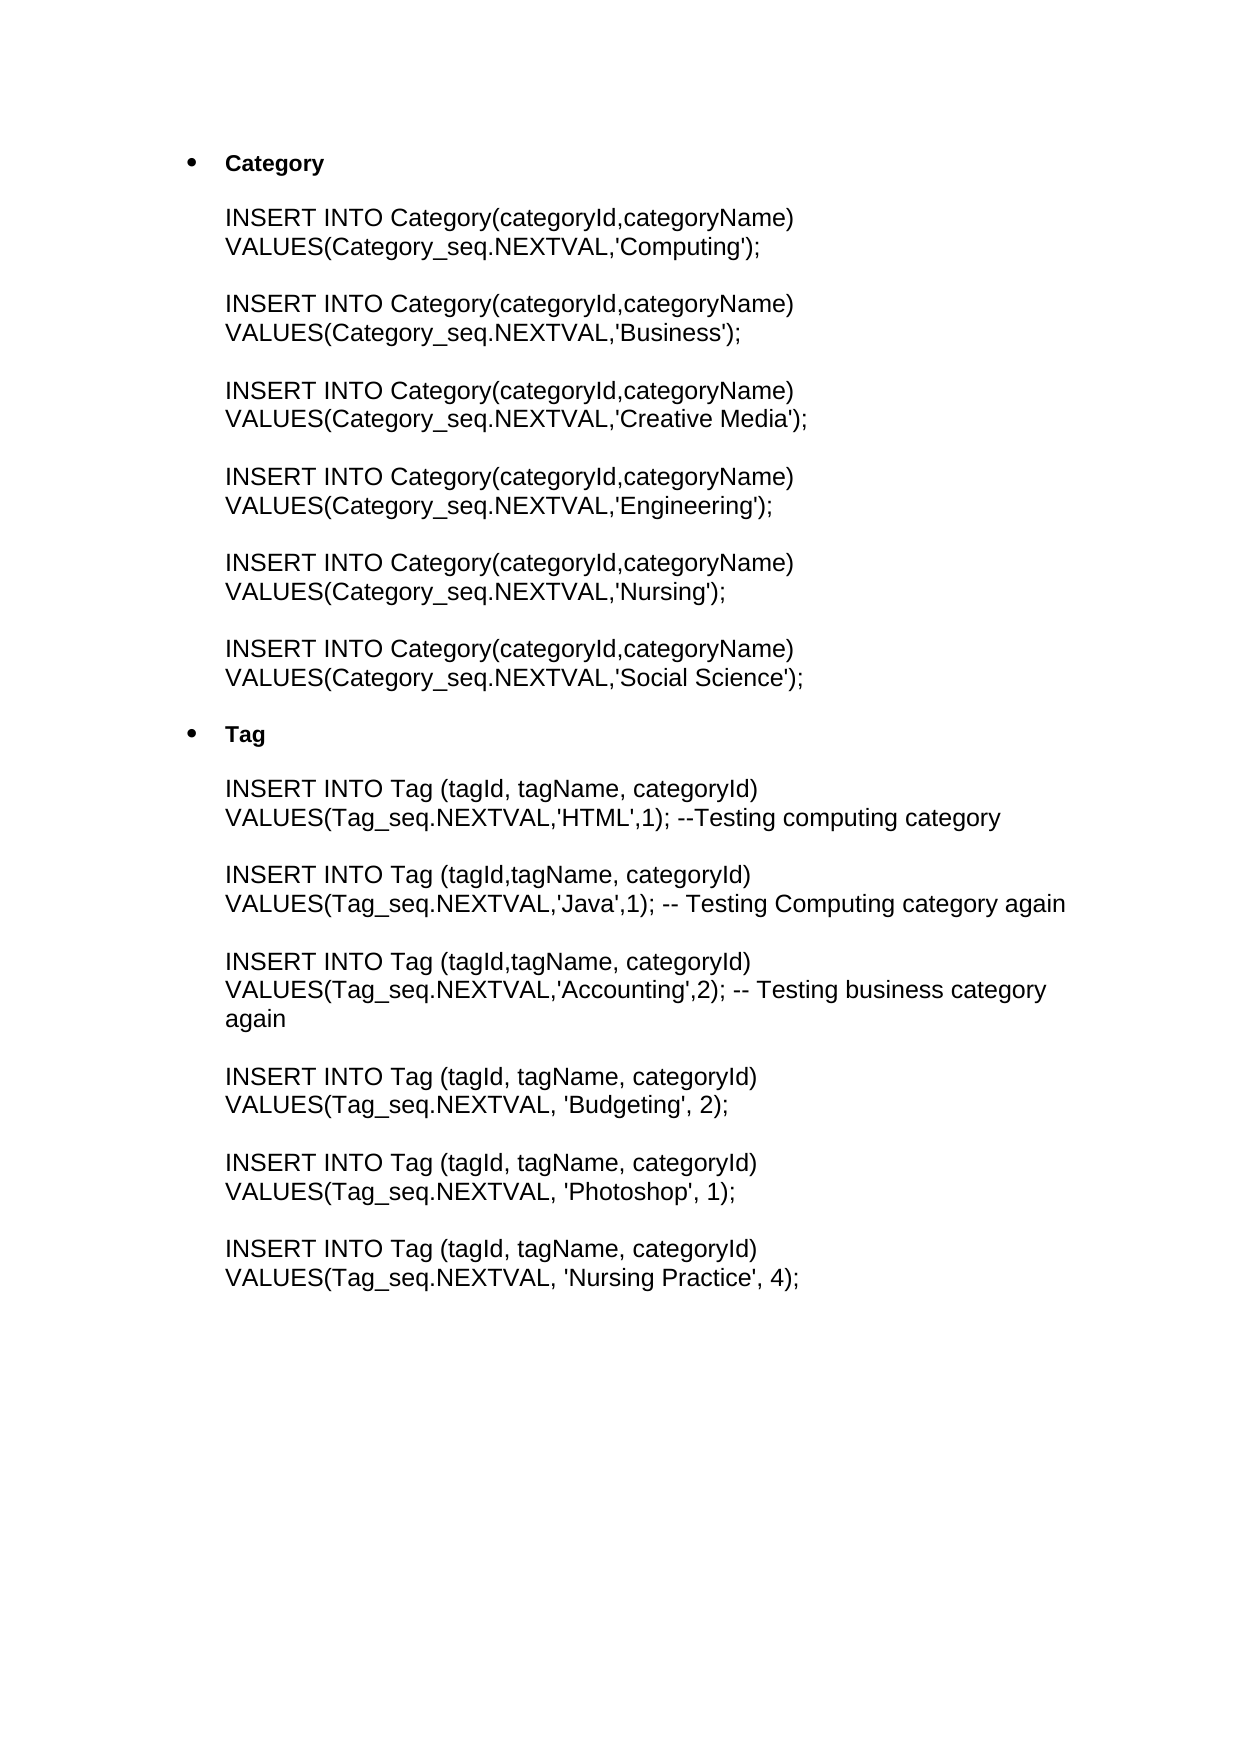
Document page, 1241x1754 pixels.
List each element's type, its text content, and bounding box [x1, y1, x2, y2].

text VALUES(Category_seq.NEXTVAL,'Business'); [225, 318, 1090, 347]
list VALUES(Category_seq.NEXTVAL,'Social Science'); [225, 663, 1090, 692]
text VALUES(Tag_seq.NEXTVAL, 'Budgeting', 2); [225, 1090, 1090, 1119]
text INSERT INTO Tag (tagId, tagName, categoryId) [225, 1061, 1090, 1090]
text INSERT INTO Tag (tagId, tagName, categoryId) [225, 1234, 1090, 1263]
text INSERT INTO Tag (tagId,tagName, categoryId) [225, 946, 1090, 975]
text VALUES(Category_seq.NEXTVAL,'Engineering'); [225, 491, 1090, 519]
text VALUES(Category_seq.NEXTVAL,'Computing'); [225, 232, 1090, 261]
list Category [187, 150, 1090, 177]
list VALUES(Tag_seq.NEXTVAL, 'Nursing Practice', 4); [225, 1263, 1090, 1291]
text INSERT INTO Category(categoryId,categoryName) [225, 634, 1090, 663]
text INSERT INTO Category(categoryId,categoryName) [225, 462, 1090, 491]
text INSERT INTO Category(categoryId,categoryName) [150, 203, 1090, 232]
text INSERT INTO Tag (tagId,tagName, categoryId) [225, 860, 1090, 889]
text INSERT INTO Category(categoryId,categoryName) [225, 548, 1090, 577]
text VALUES(Tag_seq.NEXTVAL,'HTML',1); --Testing computing category [225, 803, 1090, 831]
text VALUES(Tag_seq.NEXTVAL,'Java',1); -- Testing Computing category again [225, 889, 1090, 918]
list Tag [187, 721, 1090, 748]
text VALUES(Category_seq.NEXTVAL,'Nursing'); [225, 577, 1090, 606]
text INSERT INTO Category(categoryId,categoryName) [225, 289, 1090, 318]
text INSERT INTO Category(categoryId,categoryName) [225, 376, 1090, 404]
text INSERT INTO Tag (tagId, tagName, categoryId) [225, 774, 1090, 803]
text VALUES(Tag_seq.NEXTVAL, 'Photoshop', 1); [225, 1176, 1090, 1205]
text INSERT INTO Tag (tagId, tagName, categoryId) [225, 1148, 1090, 1176]
text VALUES(Tag_seq.NEXTVAL,'Accounting',2); -- Testing business category again [225, 975, 1090, 1033]
text VALUES(Category_seq.NEXTVAL,'Creative Media'); [225, 404, 1090, 433]
